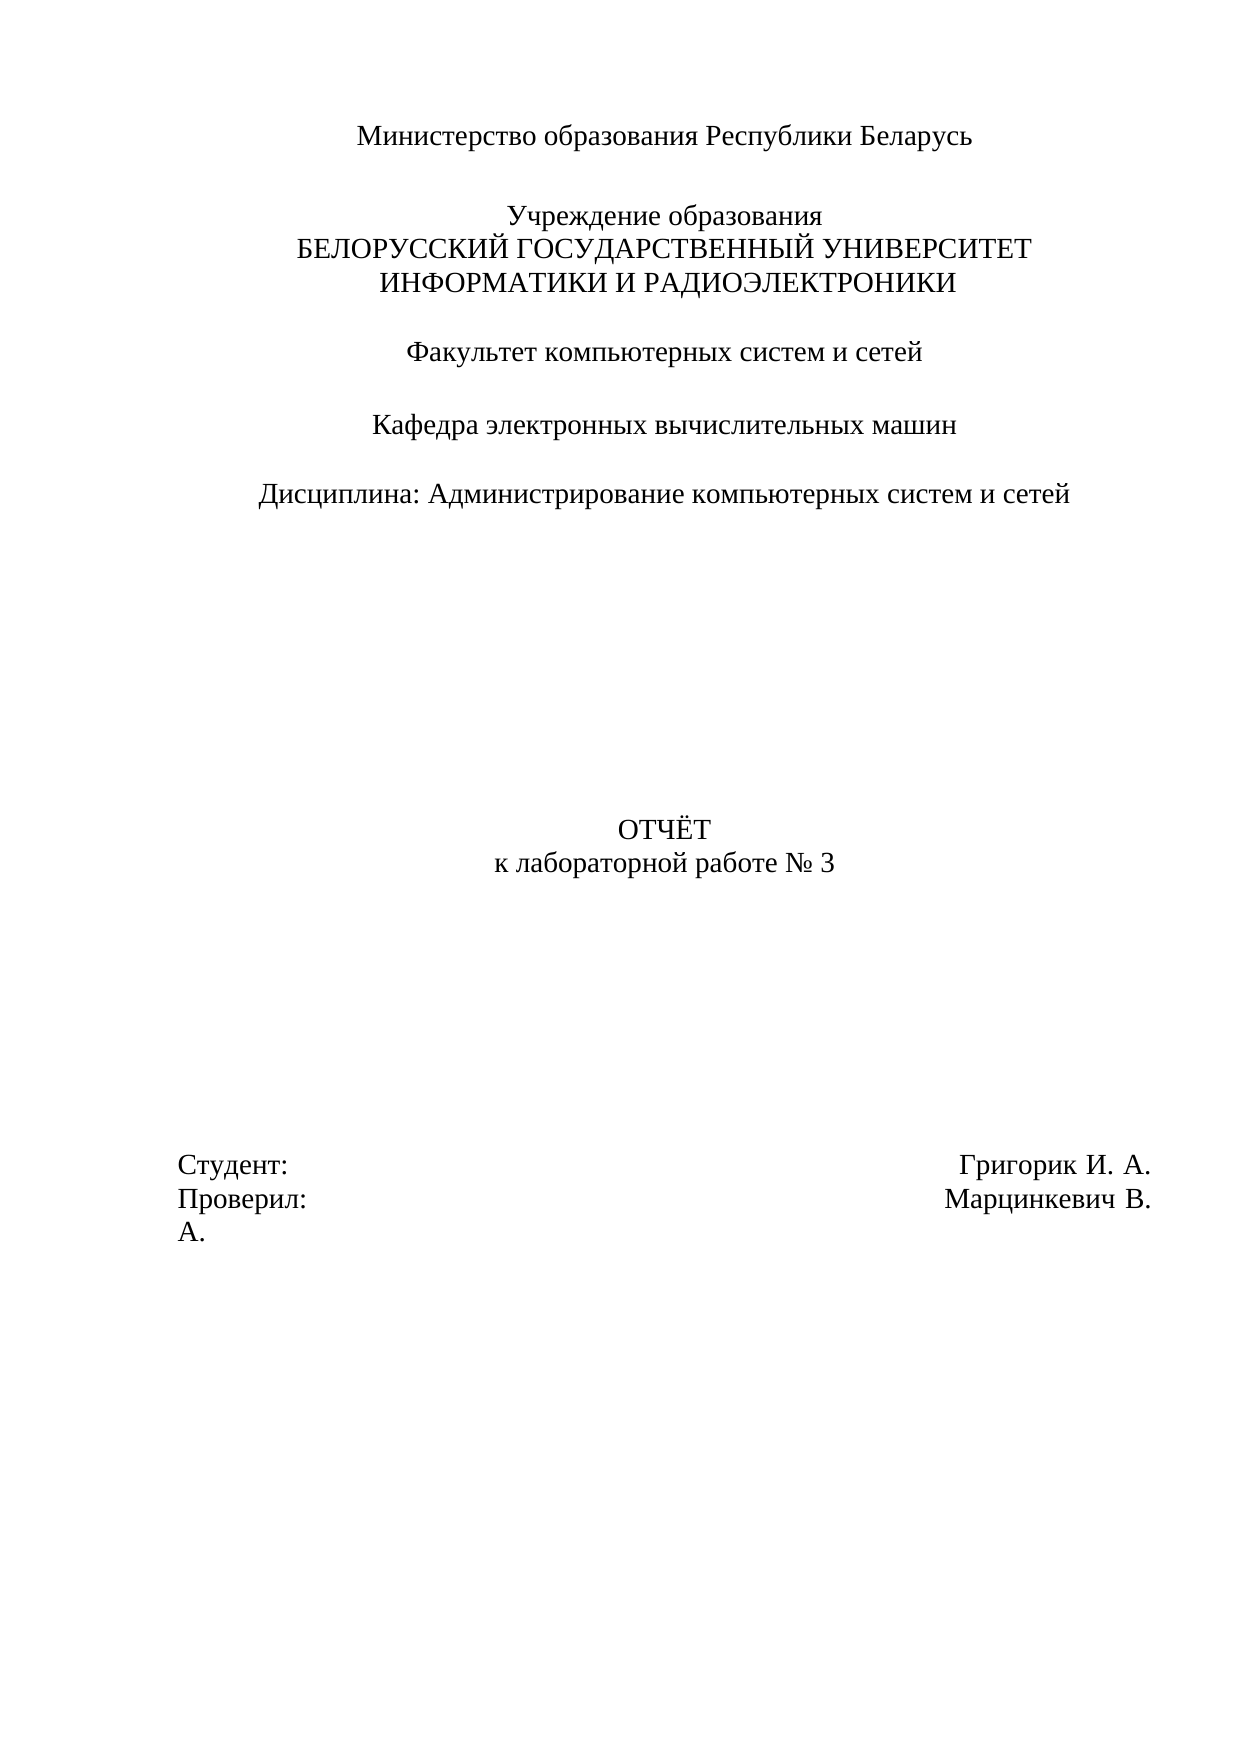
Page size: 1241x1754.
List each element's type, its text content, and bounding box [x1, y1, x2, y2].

text ОТЧЁТ [177, 812, 1152, 845]
text Факультет компьютерных систем и сетей [177, 334, 1152, 368]
text БЕЛОРУССКИЙ ГОСУДАРСТВЕННЫЙ УНИВЕРСИТЕТ [177, 231, 1152, 265]
text Учреждение образования [177, 198, 1152, 231]
text Кафедра электронных вычислительных машин [177, 407, 1152, 440]
text к лабораторной работе № 3 [177, 845, 1152, 879]
text ИНФОРМАТИКИ И РАДИОЭЛЕКТРОНИКИ [177, 265, 1152, 298]
text Министерство образования Республики Беларусь [177, 118, 1152, 152]
text Студент: Григорик И. А. Проверил: Марцинкевич В. А. [177, 1147, 1152, 1248]
text Дисциплина: Администрирование компьютерных систем и сетей [177, 476, 1152, 510]
